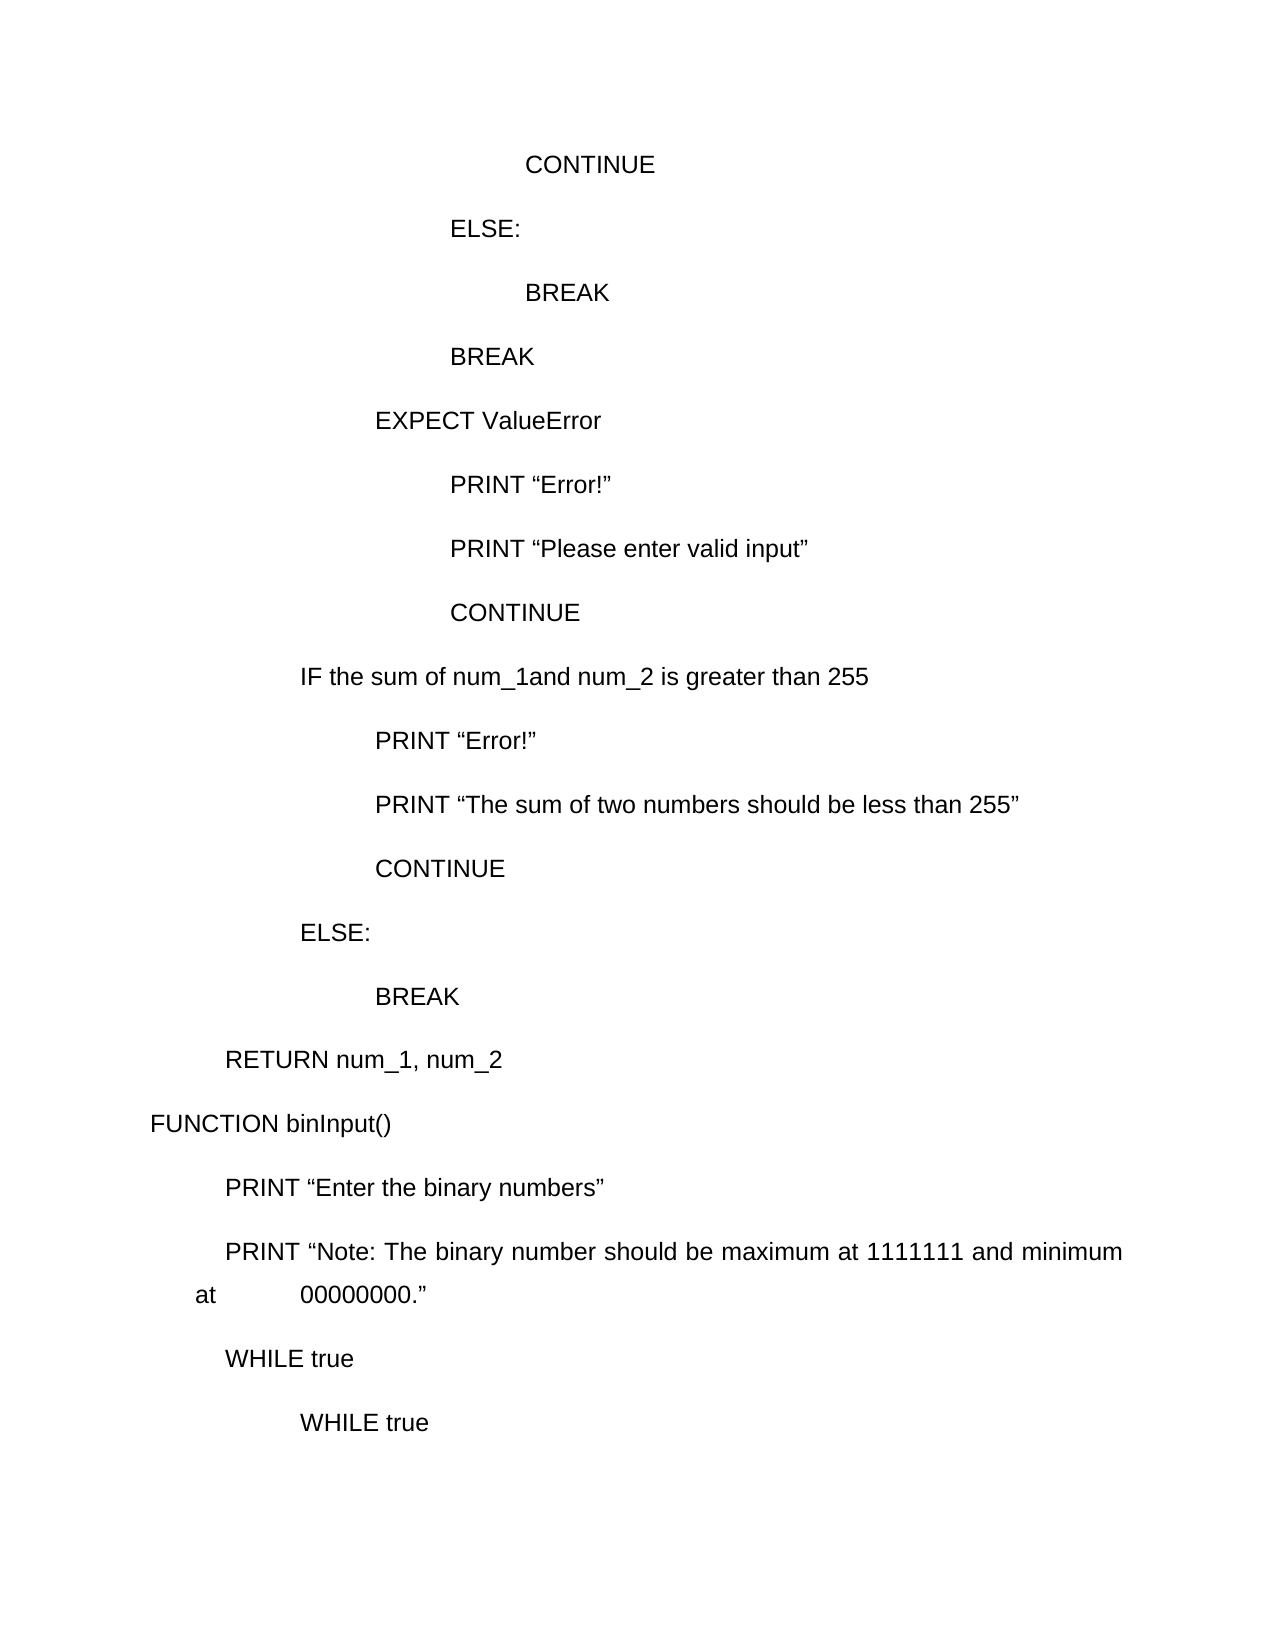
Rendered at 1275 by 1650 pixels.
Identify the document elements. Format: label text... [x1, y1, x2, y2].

text PRINT “Enter the binary numbers” [150, 1173, 1125, 1202]
text IF the sum of num_1and num_2 is greater than 255 [150, 662, 1125, 690]
text FUNCTION binInput() [150, 1109, 1125, 1138]
text WHILE true [195, 1344, 1125, 1373]
text CONTINUE [450, 150, 1125, 179]
text PRINT “Error!” [150, 726, 1125, 754]
text BREAK [150, 981, 1125, 1010]
text WHILE true [195, 1408, 1125, 1437]
text PRINT “Error!” [150, 470, 1125, 498]
text PRINT “The sum of two numbers should be less than 255” [150, 789, 1125, 818]
text RETURN num_1, num_2 [150, 1045, 1125, 1074]
text ELSE: [150, 917, 1125, 946]
text PRINT “Note: The binary number should be maximum at 1111111 and minimum at 00000000.” [195, 1237, 1125, 1309]
text PRINT “Please enter valid input” [150, 534, 1125, 562]
text BREAK [450, 278, 1125, 307]
text ELSE: [450, 214, 1125, 243]
text CONTINUE [150, 598, 1125, 626]
text EXPECT ValueError [150, 406, 1125, 434]
text CONTINUE [150, 853, 1125, 882]
text BREAK [450, 342, 1125, 371]
